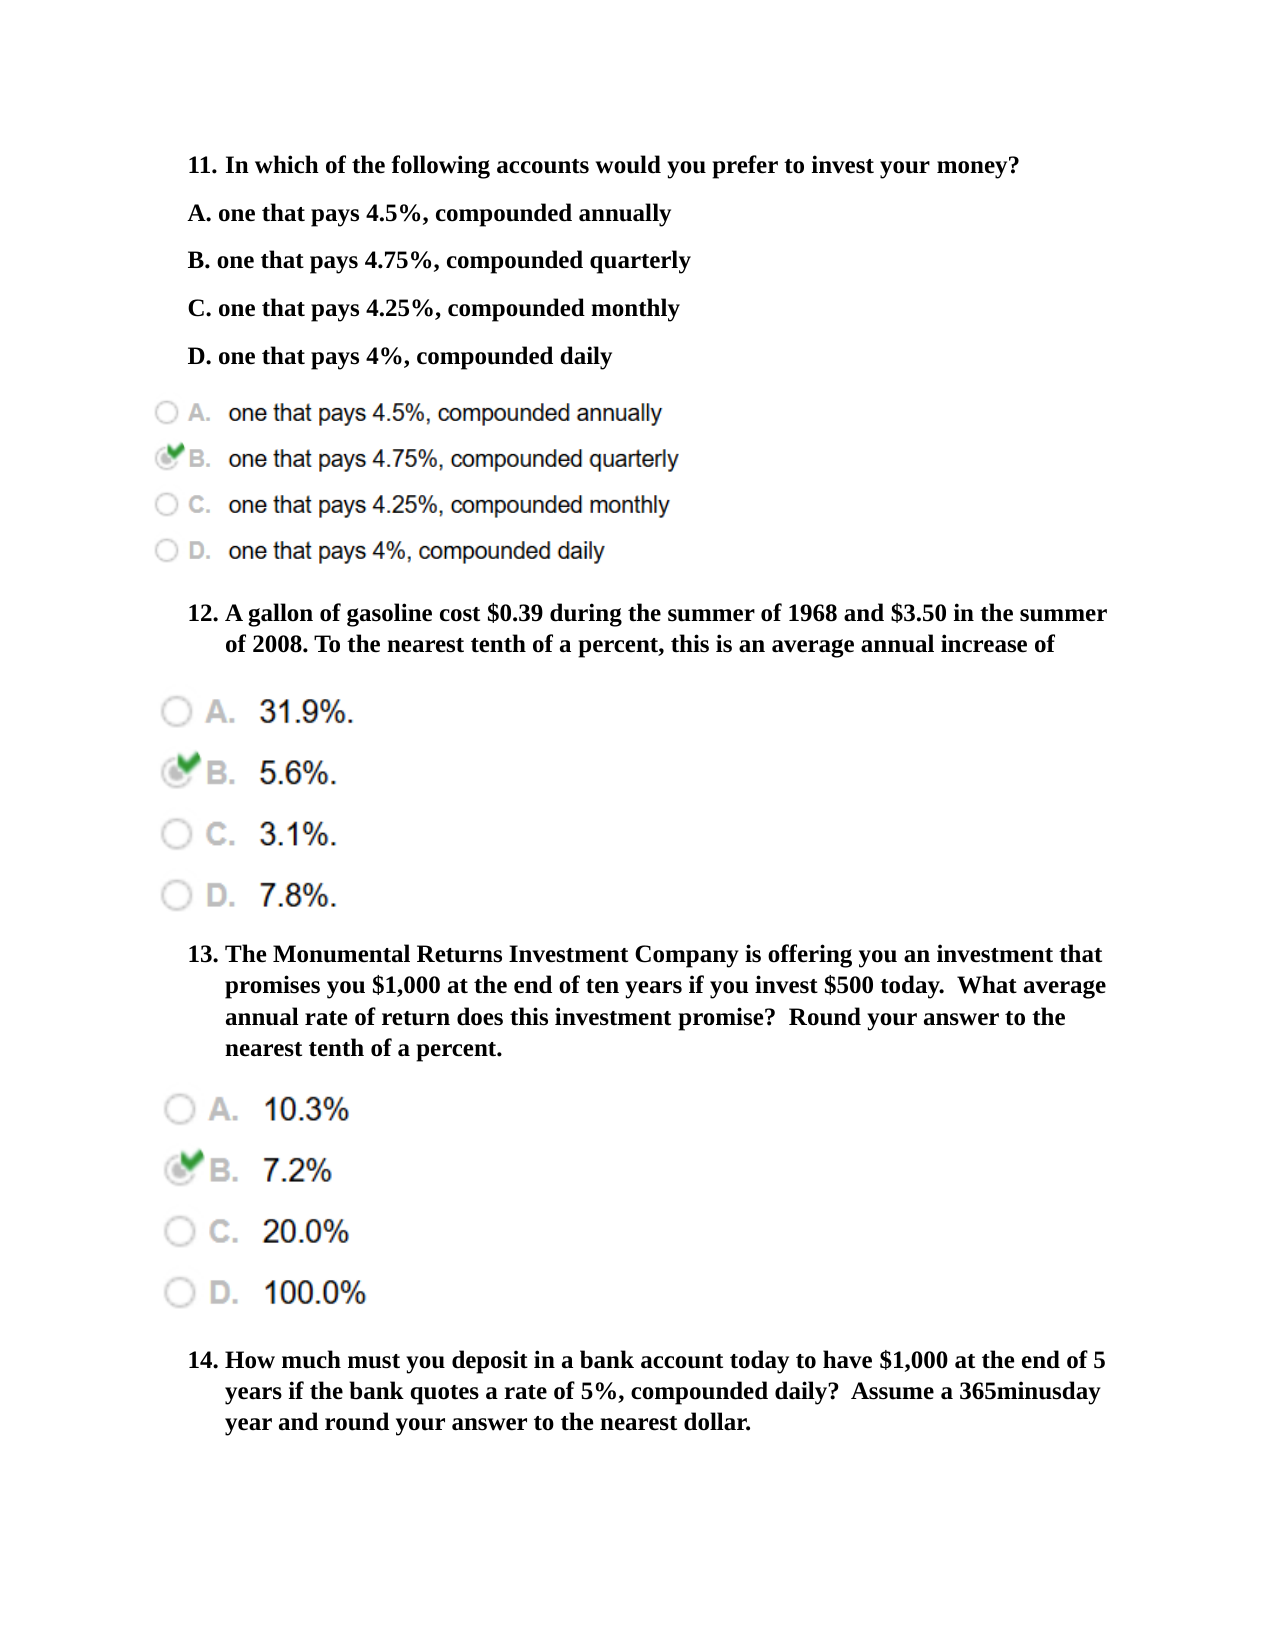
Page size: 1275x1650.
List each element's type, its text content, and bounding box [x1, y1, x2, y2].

list How much must you deposit in a bank account today to have​ $1,000 at the end of 5 years if the bank quotes a rate of​ 5%, compounded​ daily? Assume a 365minusday year and round your answer to the nearest dollar. [187, 1345, 1125, 1436]
picture [150, 676, 366, 921]
list In which of the following accounts would you prefer to invest your​ money? [187, 150, 1125, 179]
list The Monumental Returns Investment Company is offering you an investment that promises you​ $1,000 at the end of ten years if you invest​ $500 today. What average annual rate of return does this investment​ promise? Round your answer to the nearest tenth of a percent. [187, 939, 1125, 1061]
picture [150, 388, 680, 579]
text D. one that pays​ 4%, compounded daily [187, 341, 1125, 369]
text A. one that pays​ 4.5%, compounded annually [187, 198, 1125, 226]
text B. one that pays​ 4.75%, compounded quarterly [187, 245, 1125, 274]
text C. one that pays​ 4.25%, compounded monthly [187, 293, 1125, 322]
list A gallon of gasoline cost​ $0.39 during the summer of 1968 and​ $3.50 in the summer of 2008. To the nearest tenth of a​ percent, this is an average annual increase of [187, 598, 1125, 658]
picture [150, 1080, 393, 1326]
